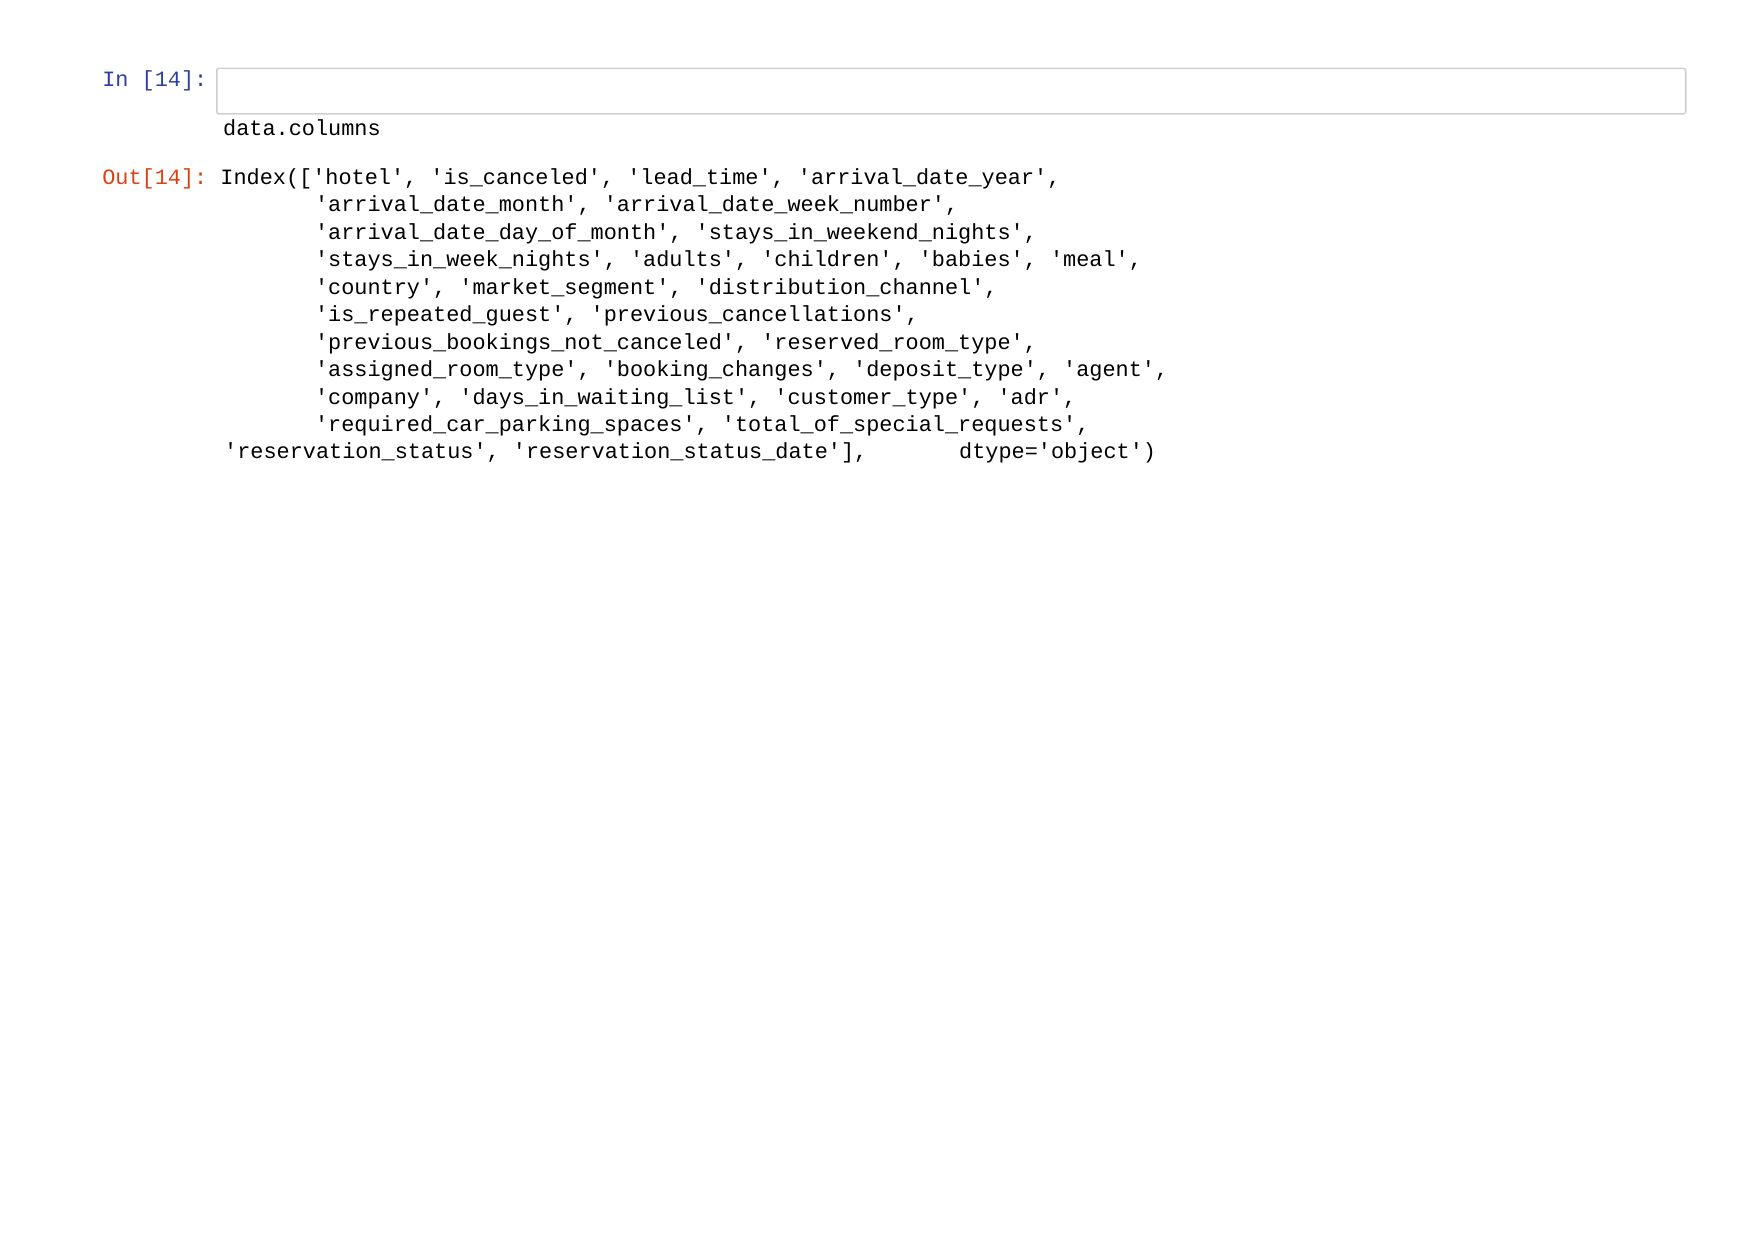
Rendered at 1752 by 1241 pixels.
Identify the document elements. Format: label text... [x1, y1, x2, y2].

text 'is_repeated_guest', 'previous_cancellations', [223, 303, 1180, 328]
text 'previous_bookings_not_canceled', 'reserved_room_type', [223, 331, 1180, 356]
text 'country', 'market_segment', 'distribution_channel', [223, 276, 1180, 301]
text data.columns [223, 95, 1180, 142]
text 'arrival_date_month', 'arrival_date_week_number', [223, 193, 1180, 218]
text 'company', 'days_in_waiting_list', 'customer_type', 'adr', [223, 386, 1180, 411]
text Out[14]: Index(['hotel', 'is_canceled', 'lead_time', 'arrival_date_year', [102, 166, 1180, 191]
text 'stays_in_week_nights', 'adults', 'children', 'babies', 'meal', [223, 248, 1180, 273]
text 'assigned_room_type', 'booking_changes', 'deposit_type', 'agent', [223, 358, 1180, 383]
text 'required_car_parking_spaces', 'total_of_special_requests', 'reservation_status', 'reservation_status_date'], dtype='object') [223, 413, 1169, 465]
text 'arrival_date_day_of_month', 'stays_in_weekend_nights', [223, 221, 1180, 246]
